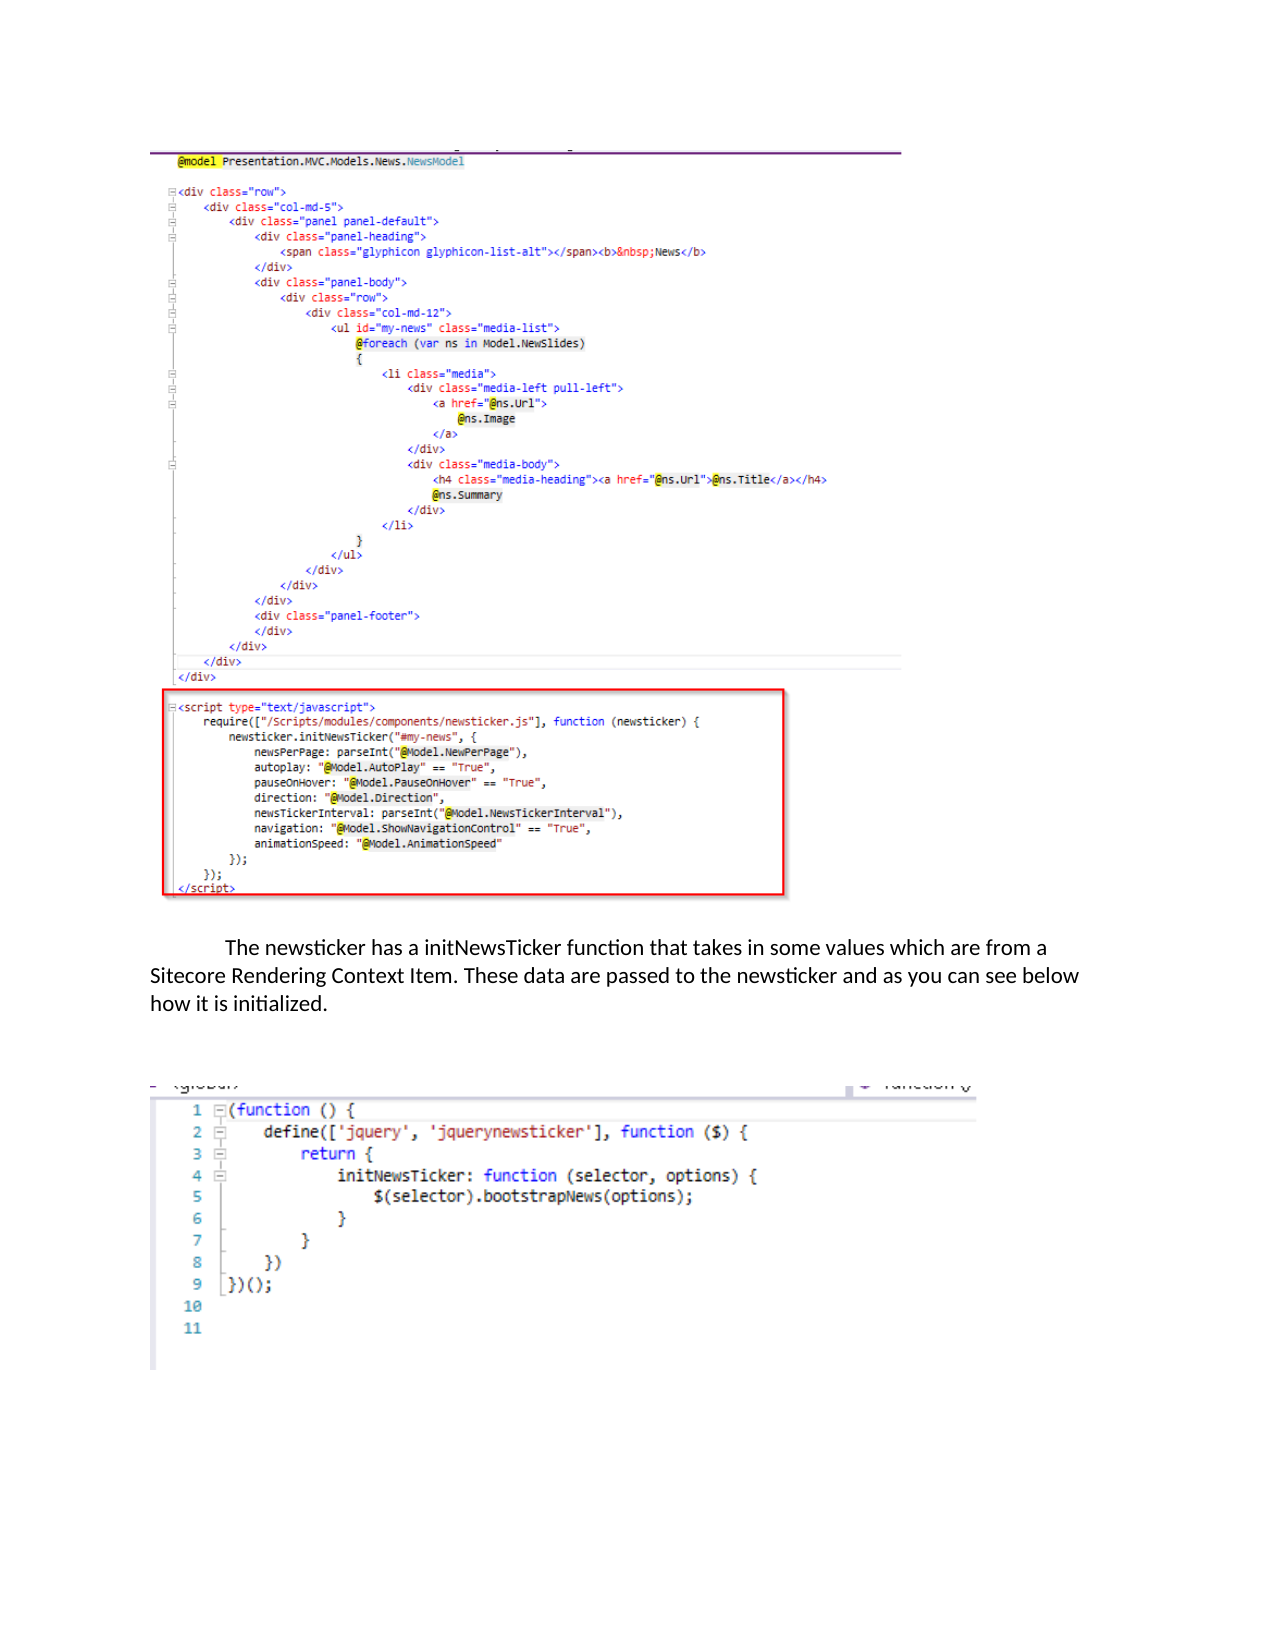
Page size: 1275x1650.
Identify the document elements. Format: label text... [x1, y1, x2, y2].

text The newsticker has a initNewsTicker function that takes in some values which are from a Sitecore Rendering Context Item. These data are passed to the newsticker and as you can see below how it is initialized. [150, 933, 1125, 1017]
picture [150, 1086, 977, 1370]
picture [150, 150, 902, 913]
